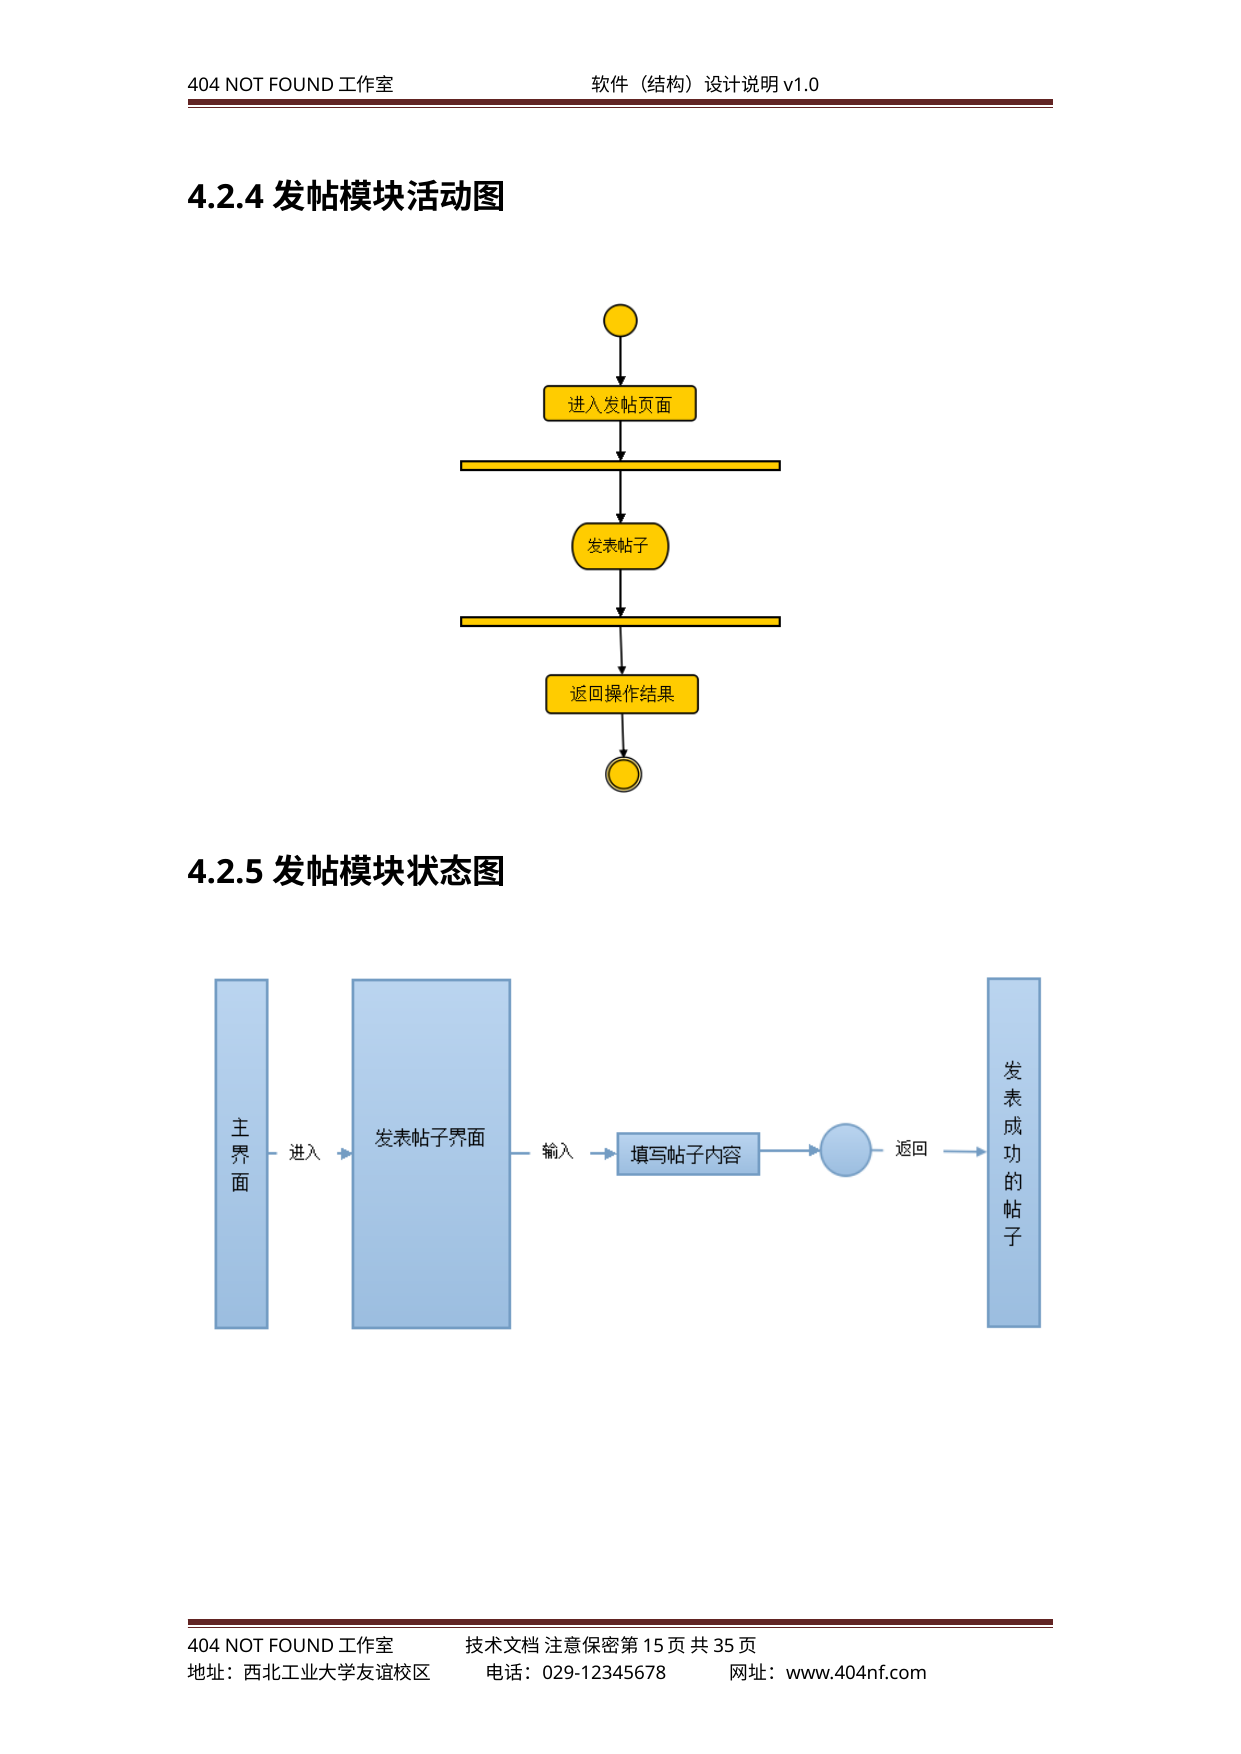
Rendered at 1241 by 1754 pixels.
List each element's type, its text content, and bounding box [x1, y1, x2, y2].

subtitle 4.2.4 发帖模块活动图 [187, 162, 1053, 227]
picture [187, 963, 1053, 1344]
picture [447, 289, 793, 806]
subtitle 4.2.5 发帖模块状态图 [187, 836, 1053, 901]
